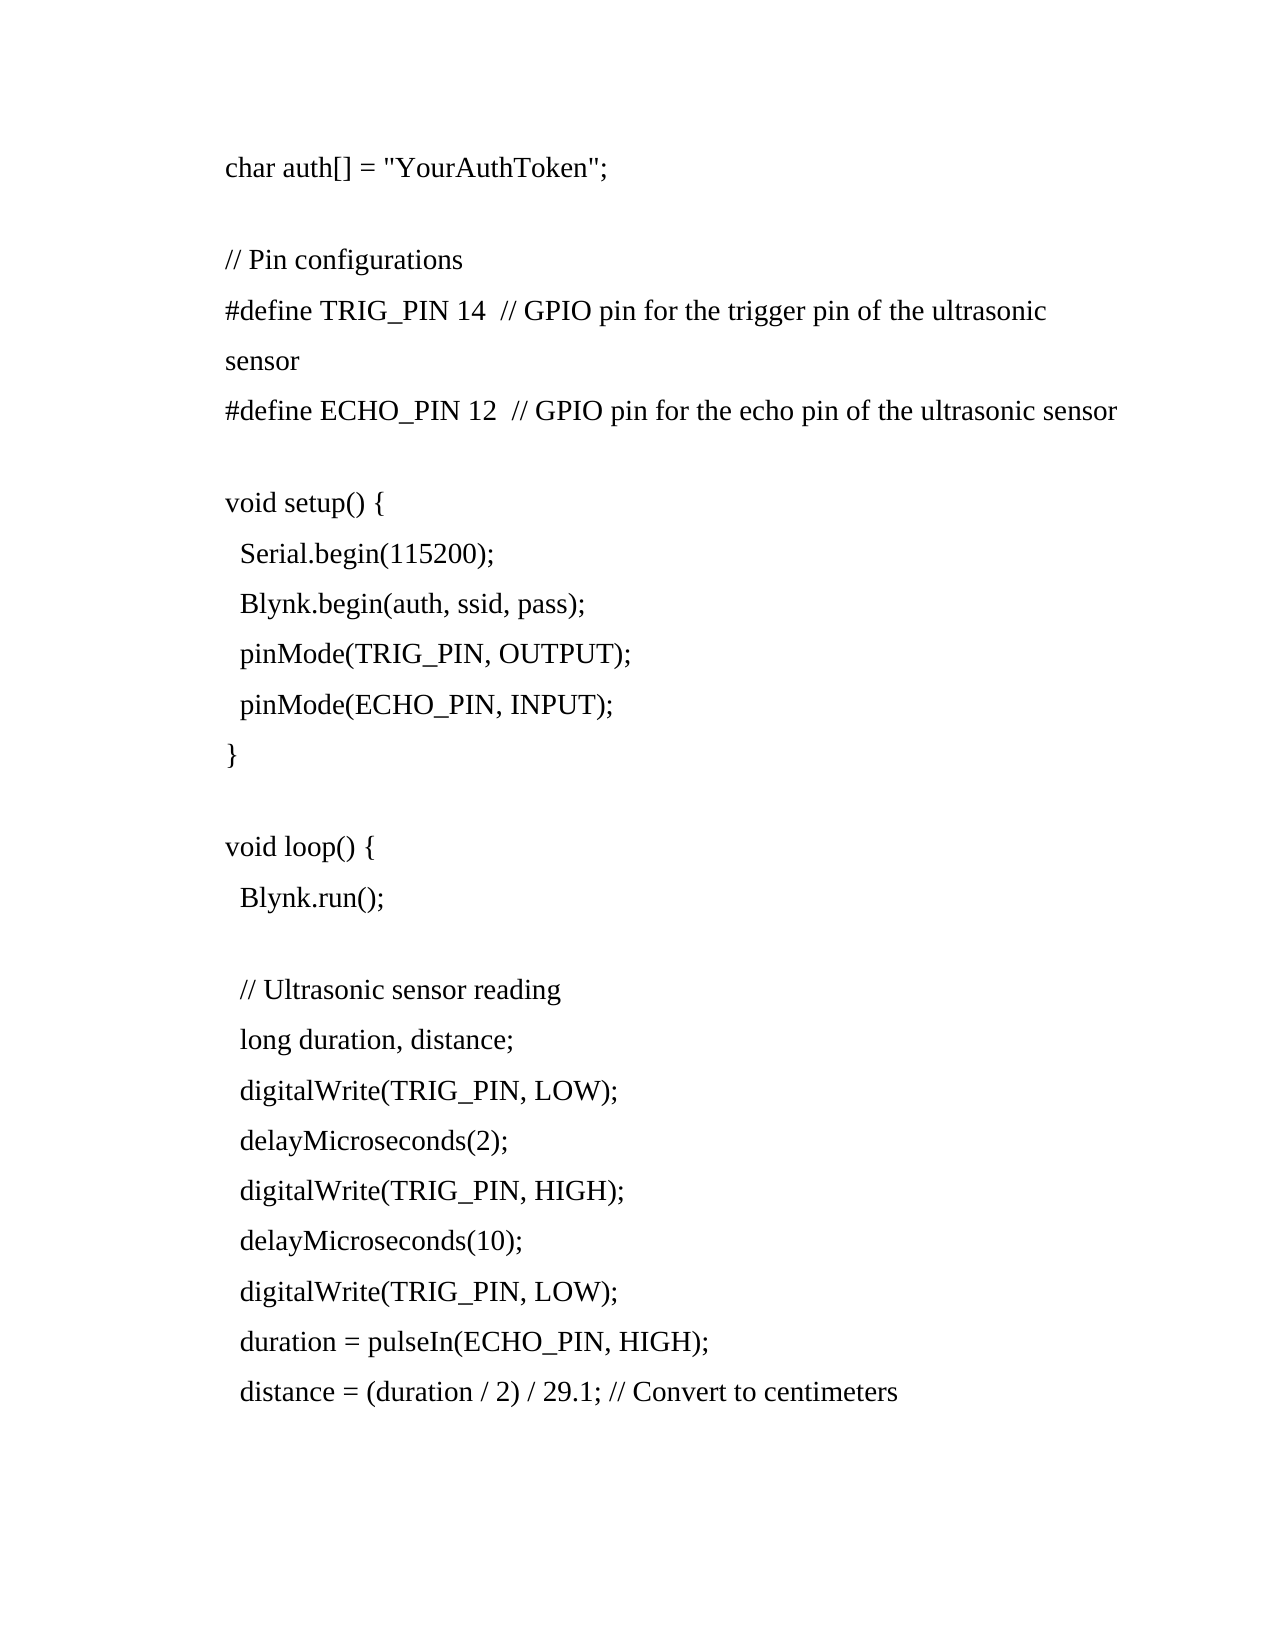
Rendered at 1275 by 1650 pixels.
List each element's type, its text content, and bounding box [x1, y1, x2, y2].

list void setup() { [225, 486, 1125, 519]
list Blynk.begin(auth, ssid, pass); [225, 586, 1125, 620]
list pinMode(TRIG_PIN, OUTPUT); [225, 636, 1125, 670]
list char auth[] = "YourAuthToken"; [225, 150, 1125, 183]
list #define TRIG_PIN 14 // GPIO pin for the trigger pin of the ultrasonic sensor [225, 293, 1125, 376]
list duration = pulseIn(ECHO_PIN, HIGH); [225, 1324, 1125, 1358]
list delayMicroseconds(10); [225, 1223, 1125, 1257]
list digitalWrite(TRIG_PIN, LOW); [225, 1073, 1125, 1106]
list // Ultrasonic sensor reading [225, 972, 1125, 1006]
list digitalWrite(TRIG_PIN, LOW); [225, 1274, 1125, 1307]
list } [225, 737, 1125, 771]
list Blynk.run(); [225, 880, 1125, 913]
list pinMode(ECHO_PIN, INPUT); [225, 687, 1125, 720]
list void loop() { [225, 829, 1125, 863]
list digitalWrite(TRIG_PIN, HIGH); [225, 1173, 1125, 1207]
list long duration, distance; [225, 1022, 1125, 1056]
list // Pin configurations [225, 242, 1125, 276]
list #define ECHO_PIN 12 // GPIO pin for the echo pin of the ultrasonic sensor [225, 393, 1125, 427]
list Serial.begin(115200); [225, 536, 1125, 569]
list distance = (duration / 2) / 29.1; // Convert to centimeters [225, 1374, 1125, 1408]
list delayMicroseconds(2); [225, 1123, 1125, 1156]
